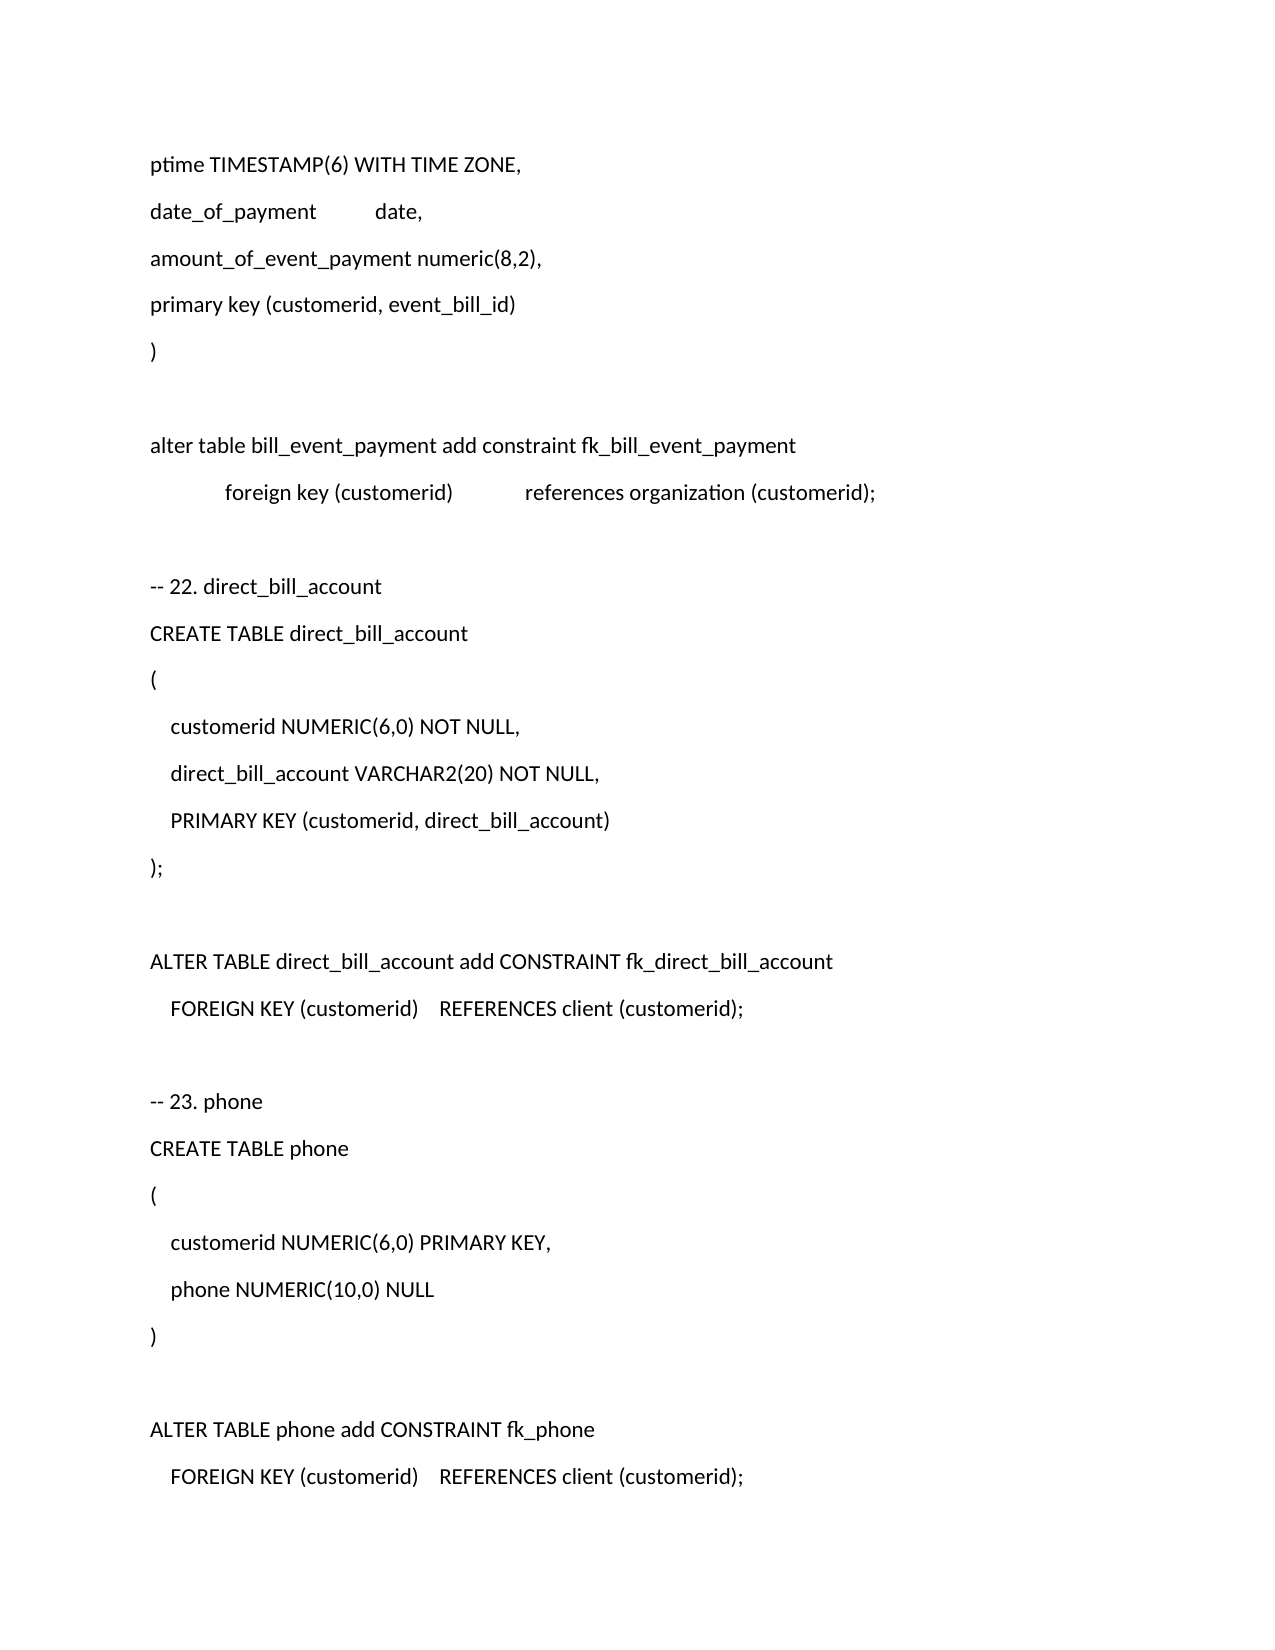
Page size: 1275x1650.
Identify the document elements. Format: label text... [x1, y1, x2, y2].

text CREATE TABLE direct_bill_account [150, 619, 1125, 647]
text ALTER TABLE direct_bill_account add CONSTRAINT fk_direct_bill_account [150, 947, 1125, 975]
text -- 22. direct_bill_account [150, 572, 1125, 600]
text primary key (customerid, event_bill_id) [150, 291, 1125, 319]
text ( [150, 1181, 1125, 1209]
text direct_bill_account VARCHAR2(20) NOT NULL, [150, 759, 1125, 787]
text FOREIGN KEY (customerid) REFERENCES client (customerid); [150, 1462, 1125, 1491]
text customerid NUMERIC(6,0) NOT NULL, [150, 712, 1125, 741]
text ALTER TABLE phone add CONSTRAINT fk_phone [150, 1416, 1125, 1444]
text PRIMARY KEY (customerid, direct_bill_account) [150, 806, 1125, 834]
text ( [150, 666, 1125, 694]
text FOREIGN KEY (customerid) REFERENCES client (customerid); [150, 994, 1125, 1022]
text ); [150, 853, 1125, 881]
text customerid NUMERIC(6,0) PRIMARY KEY, [150, 1228, 1125, 1256]
text CREATE TABLE phone [150, 1134, 1125, 1162]
text ) [150, 1322, 1125, 1350]
text -- 23. phone [150, 1087, 1125, 1116]
text foreign key (customerid) references organization (customerid); [150, 478, 1125, 506]
text ptime TIMESTAMP(6) WITH TIME ZONE, [150, 150, 1125, 178]
text amount_of_event_payment numeric(8,2), [150, 244, 1125, 272]
text alter table bill_event_payment add constraint fk_bill_event_payment [150, 431, 1125, 459]
text ) [150, 337, 1125, 366]
text phone NUMERIC(10,0) NULL [150, 1275, 1125, 1303]
text date_of_payment date, [150, 197, 1125, 225]
